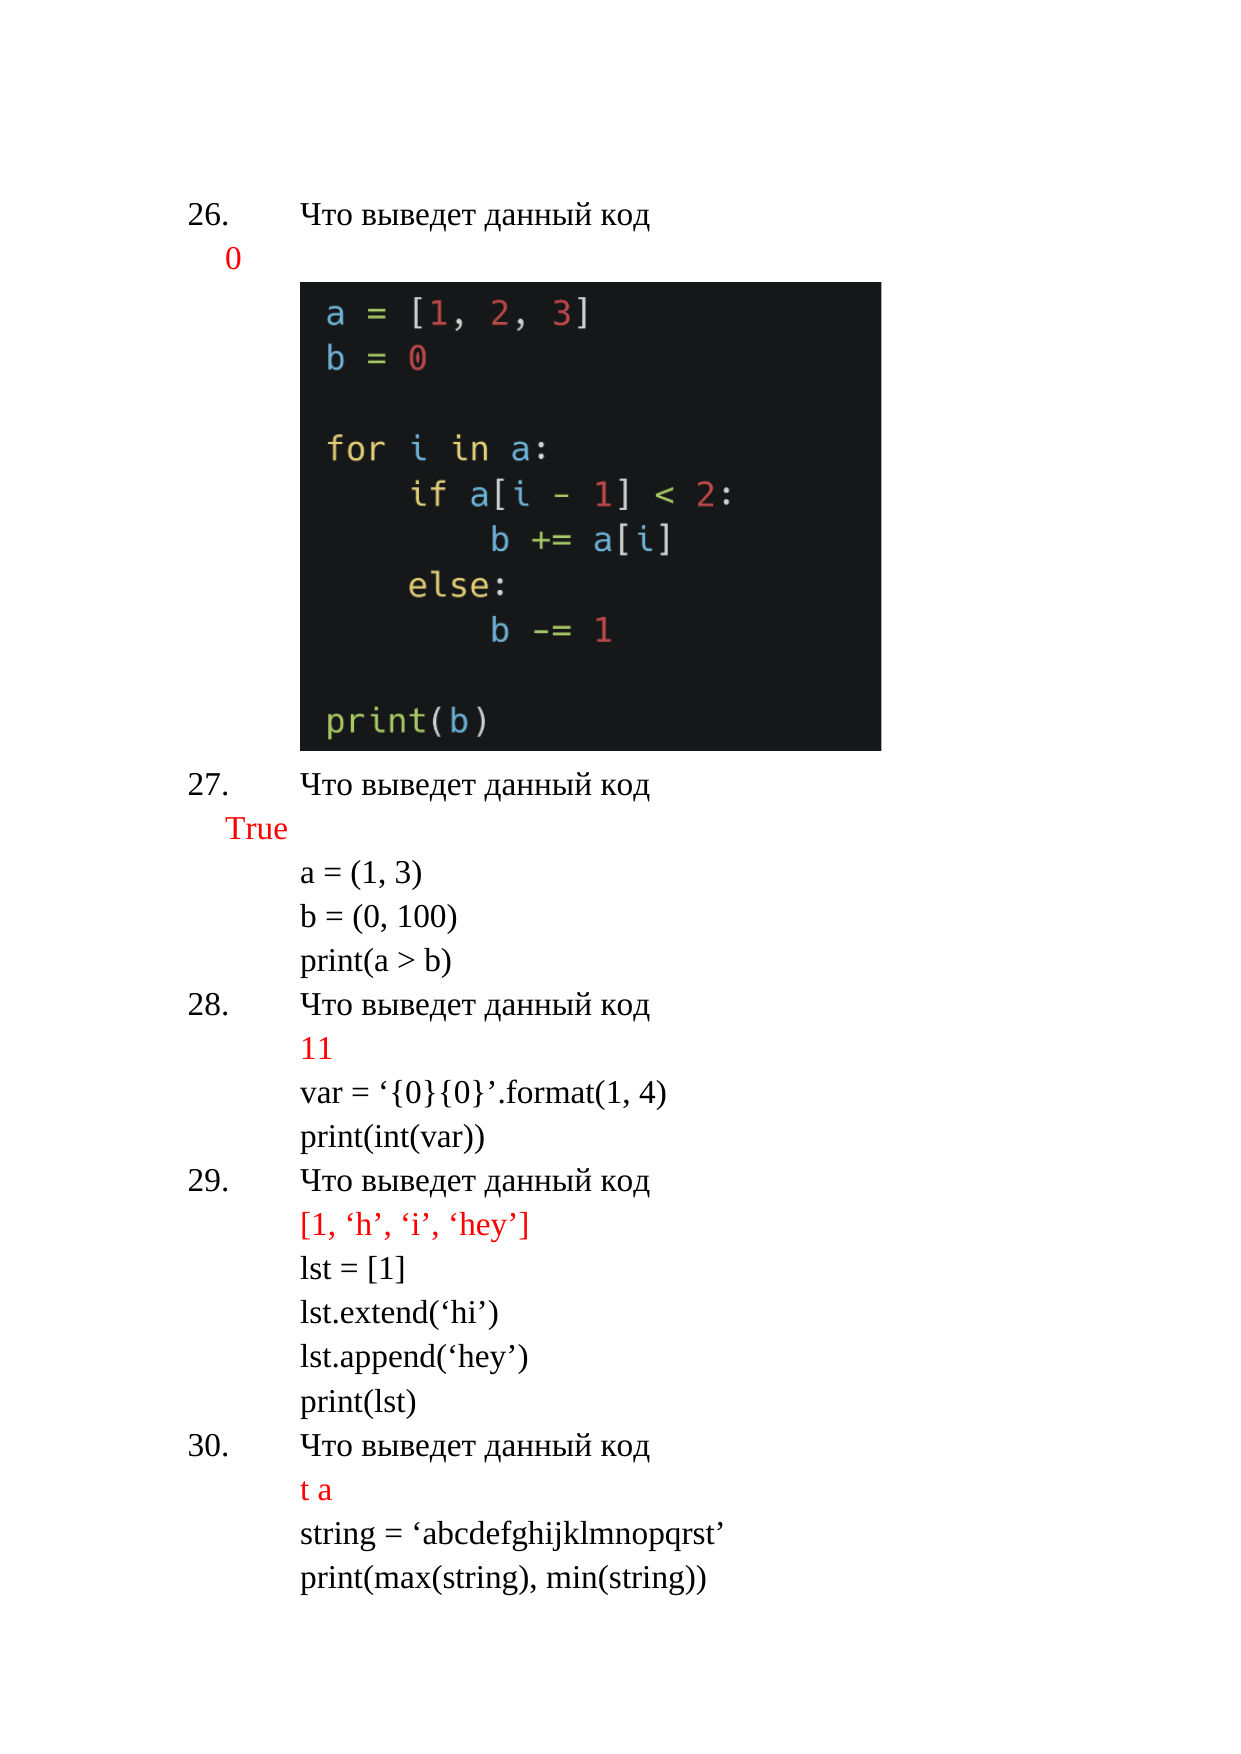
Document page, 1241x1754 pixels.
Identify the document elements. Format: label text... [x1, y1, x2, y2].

text lst = [1] [225, 1249, 1090, 1287]
text t a [225, 1469, 1090, 1507]
text print(int(var)) [225, 1116, 1090, 1155]
text 11 [225, 1028, 1090, 1067]
text a = (1, 3) [225, 852, 1090, 890]
text var = ‘{0}{0}’.format(1, 4) [225, 1072, 1090, 1111]
text True [150, 808, 1090, 846]
text b = (0, 100) [225, 896, 1090, 934]
text string = ‘abcdefghijklmnopqrst’ [225, 1513, 1090, 1551]
text lst.extend(‘hi’) [225, 1293, 1090, 1331]
list Что выведет данный код [187, 194, 1090, 232]
text [1, ‘h’, ‘i’, ‘hey’] [225, 1204, 1090, 1243]
text print(a > b) [225, 940, 1090, 978]
list Что выведет данный код [187, 1161, 1090, 1199]
list Что выведет данный код [187, 984, 1090, 1023]
text lst.append(‘hey’) print(lst) [225, 1337, 1090, 1419]
picture [300, 282, 882, 751]
list Что выведет данный код [187, 764, 1090, 802]
text print(max(string), min(string)) [225, 1557, 1090, 1595]
list Что выведет данный код [187, 1425, 1090, 1463]
